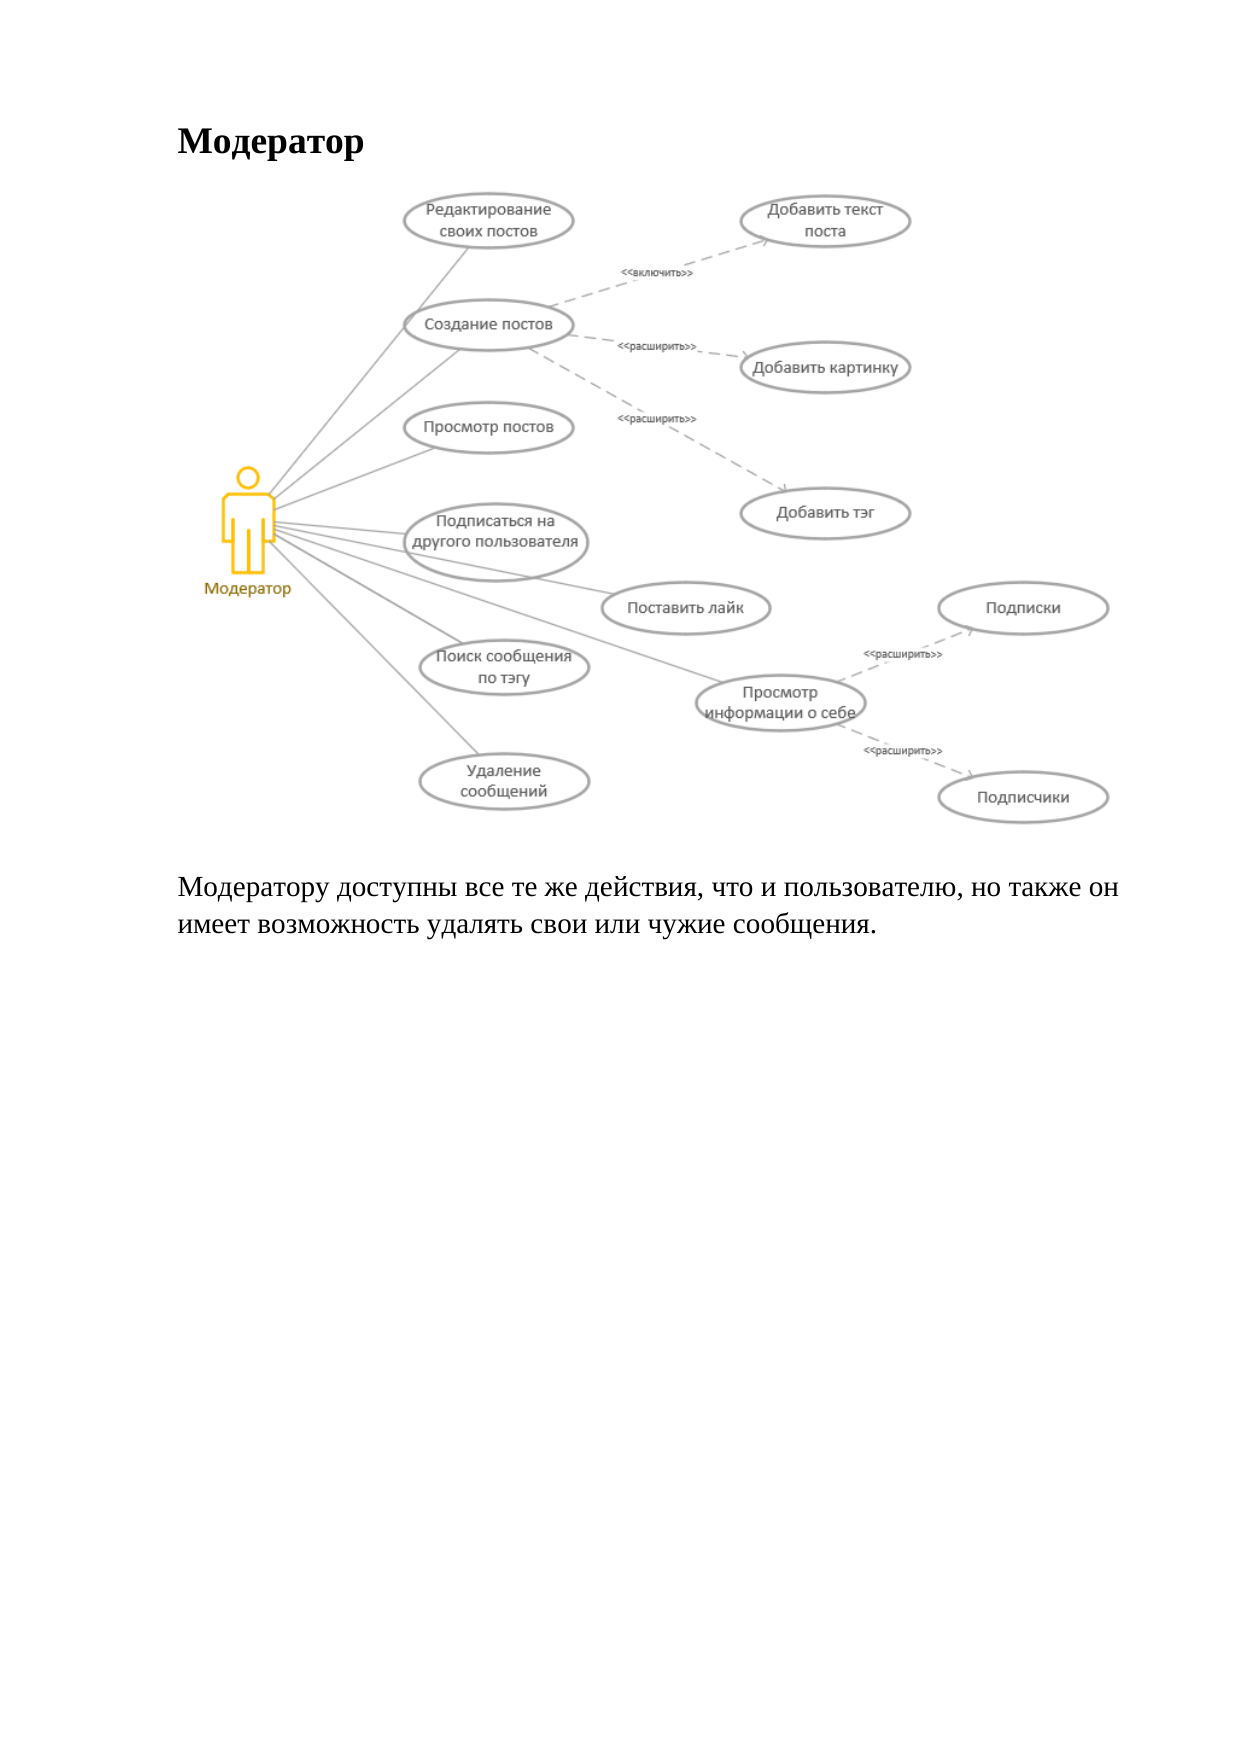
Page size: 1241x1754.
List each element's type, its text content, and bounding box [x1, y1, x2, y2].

text Модератор [177, 118, 1152, 161]
picture [177, 181, 1152, 851]
text Модератору доступны все те же действия, что и пользователю, но также он имеет возможность удалять свои или чужие сообщения. [177, 869, 1152, 939]
